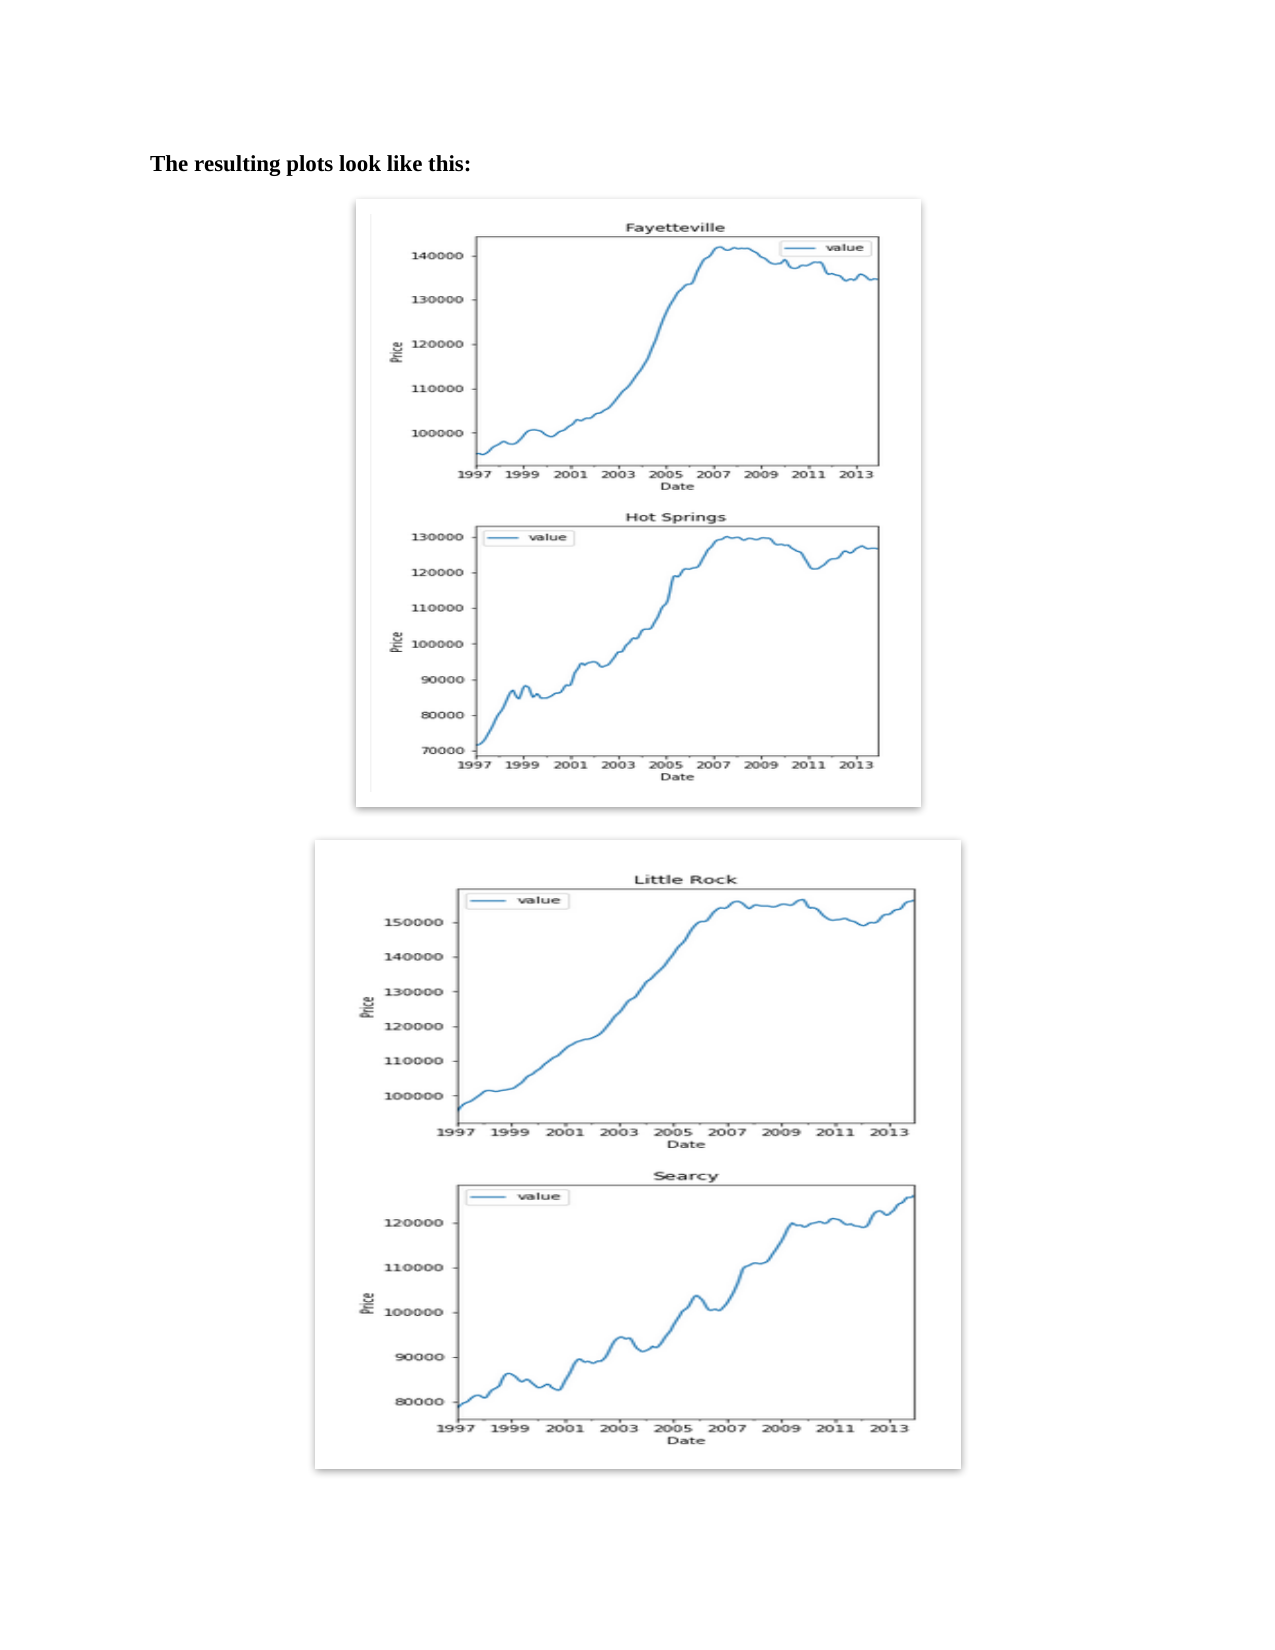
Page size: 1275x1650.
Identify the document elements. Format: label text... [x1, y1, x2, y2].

text The resulting plots look like this: [150, 150, 1125, 176]
picture [370, 214, 907, 792]
picture [330, 855, 947, 1454]
